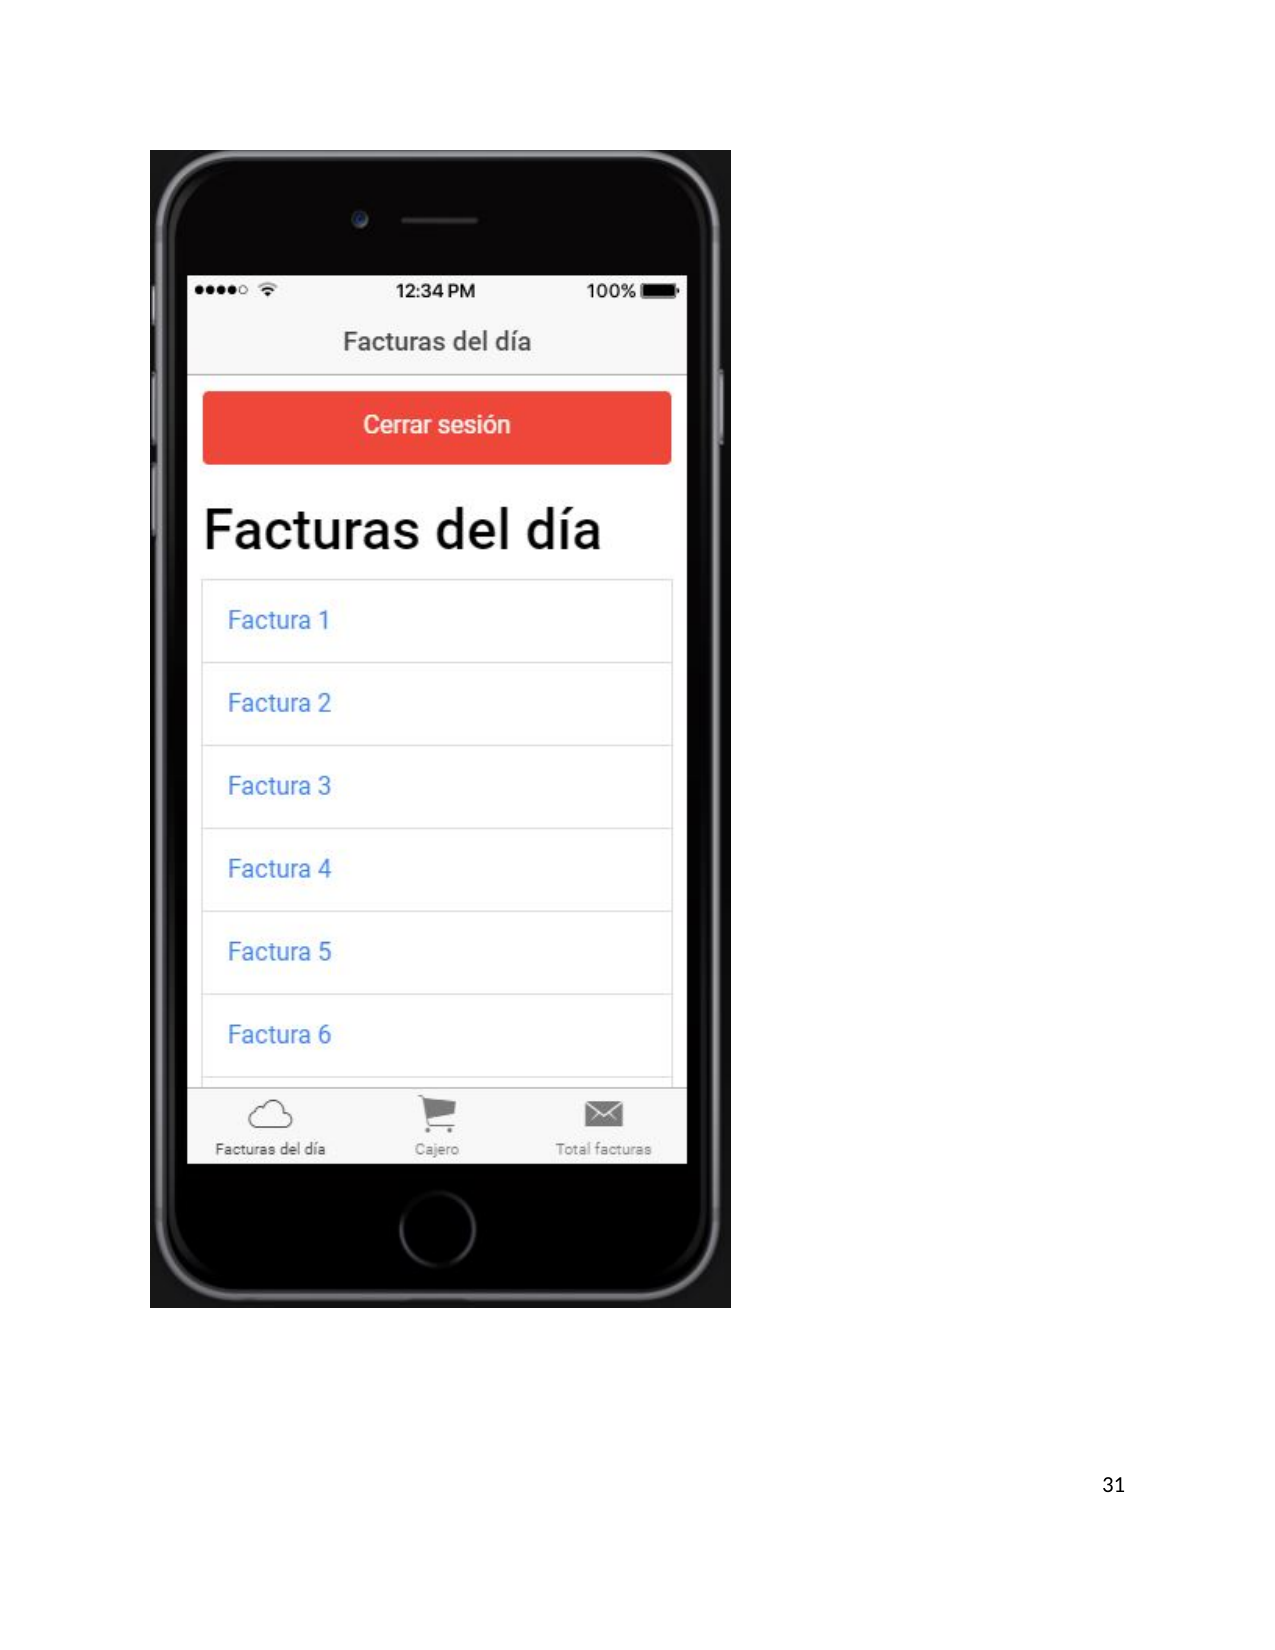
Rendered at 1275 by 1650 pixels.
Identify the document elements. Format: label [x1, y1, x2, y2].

picture [150, 150, 731, 1308]
